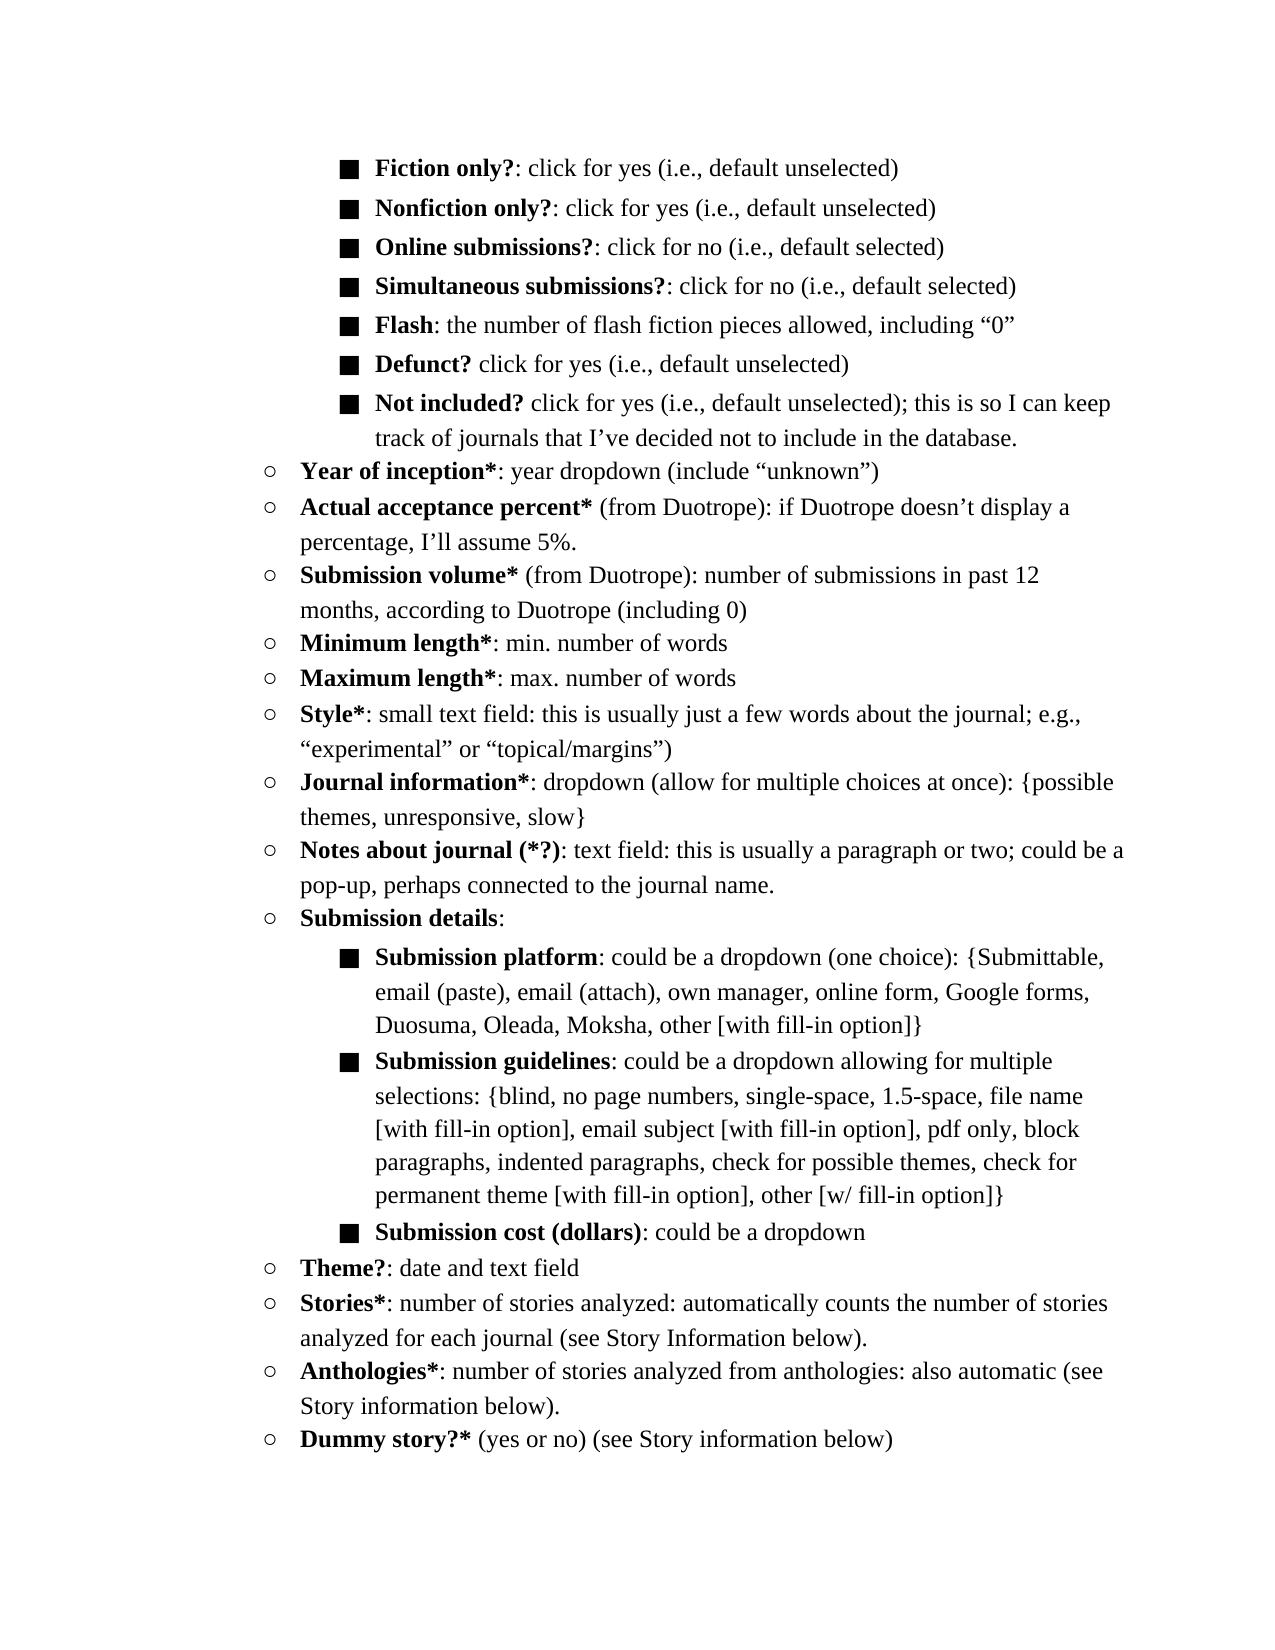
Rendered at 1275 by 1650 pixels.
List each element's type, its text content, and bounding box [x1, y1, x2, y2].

list Year of inception*: year dropdown (include “unknown”) [262, 456, 1125, 487]
list Actual acceptance percent* (from Duotrope): if Duotrope doesn’t display a percentage, I’ll assume 5%. [262, 492, 1125, 556]
list Submission cost (dollars): could be a dropdown [337, 1213, 1125, 1247]
list Submission volume* (from Duotrope): number of submissions in past 12 months, according to Duotrope (including 0) [262, 560, 1125, 624]
list Online submissions?: click for no (i.e., default selected) [337, 228, 1125, 262]
list Journal information*: dropdown (allow for multiple choices at once): {possible themes, unresponsive, slow} [262, 767, 1125, 831]
list Not included? click for yes (i.e., default unselected); this is so I can keep track of journals that I’ve decided not to include in the database. [337, 385, 1125, 452]
list Fiction only?: click for yes (i.e., default unselected) [337, 150, 1125, 184]
list Maximum length*: max. number of words [262, 663, 1125, 694]
list Submission platform: could be a dropdown (one choice): {Submittable, email (paste), email (attach), own manager, online form, Google forms, Duosuma, Oleada, Moksha, other [with fill-in option]} [337, 939, 1125, 1039]
list Notes about journal (*?): text field: this is usually a paragraph or two; could be a pop-up, perhaps connected to the journal name. [262, 835, 1125, 899]
list Defunct? click for yes (i.e., default unselected) [337, 346, 1125, 380]
list Minimum length*: min. number of words [262, 628, 1125, 659]
list Anthologies*: number of stories analyzed from anthologies: also automatic (see Story information below). [262, 1356, 1125, 1420]
list Dummy story?* (yes or no) (see Story information below) [262, 1424, 1125, 1455]
list Submission guidelines: could be a dropdown allowing for multiple selections: {blind, no page numbers, single-space, 1.5-space, file name [with fill-in option], email subject [with fill-in option], pdf only, block paragraphs, indented paragraphs, check for possible themes, check for permanent theme [with fill-in option], other [w/ fill-in option]} [337, 1043, 1125, 1209]
list Style*: small text field: this is usually just a few words about the journal; e.g., “experimental” or “topical/margins”) [262, 699, 1125, 763]
list Nonfiction only?: click for yes (i.e., default unselected) [337, 189, 1125, 223]
list Theme?: date and text field [262, 1253, 1125, 1283]
list Flash: the number of flash fiction pieces allowed, including “0” [337, 307, 1125, 341]
list Stories*: number of stories analyzed: automatically counts the number of stories analyzed for each journal (see Story Information below). [262, 1288, 1125, 1352]
list Submission details: [262, 903, 1125, 934]
list Simultaneous submissions?: click for no (i.e., default selected) [337, 267, 1125, 302]
